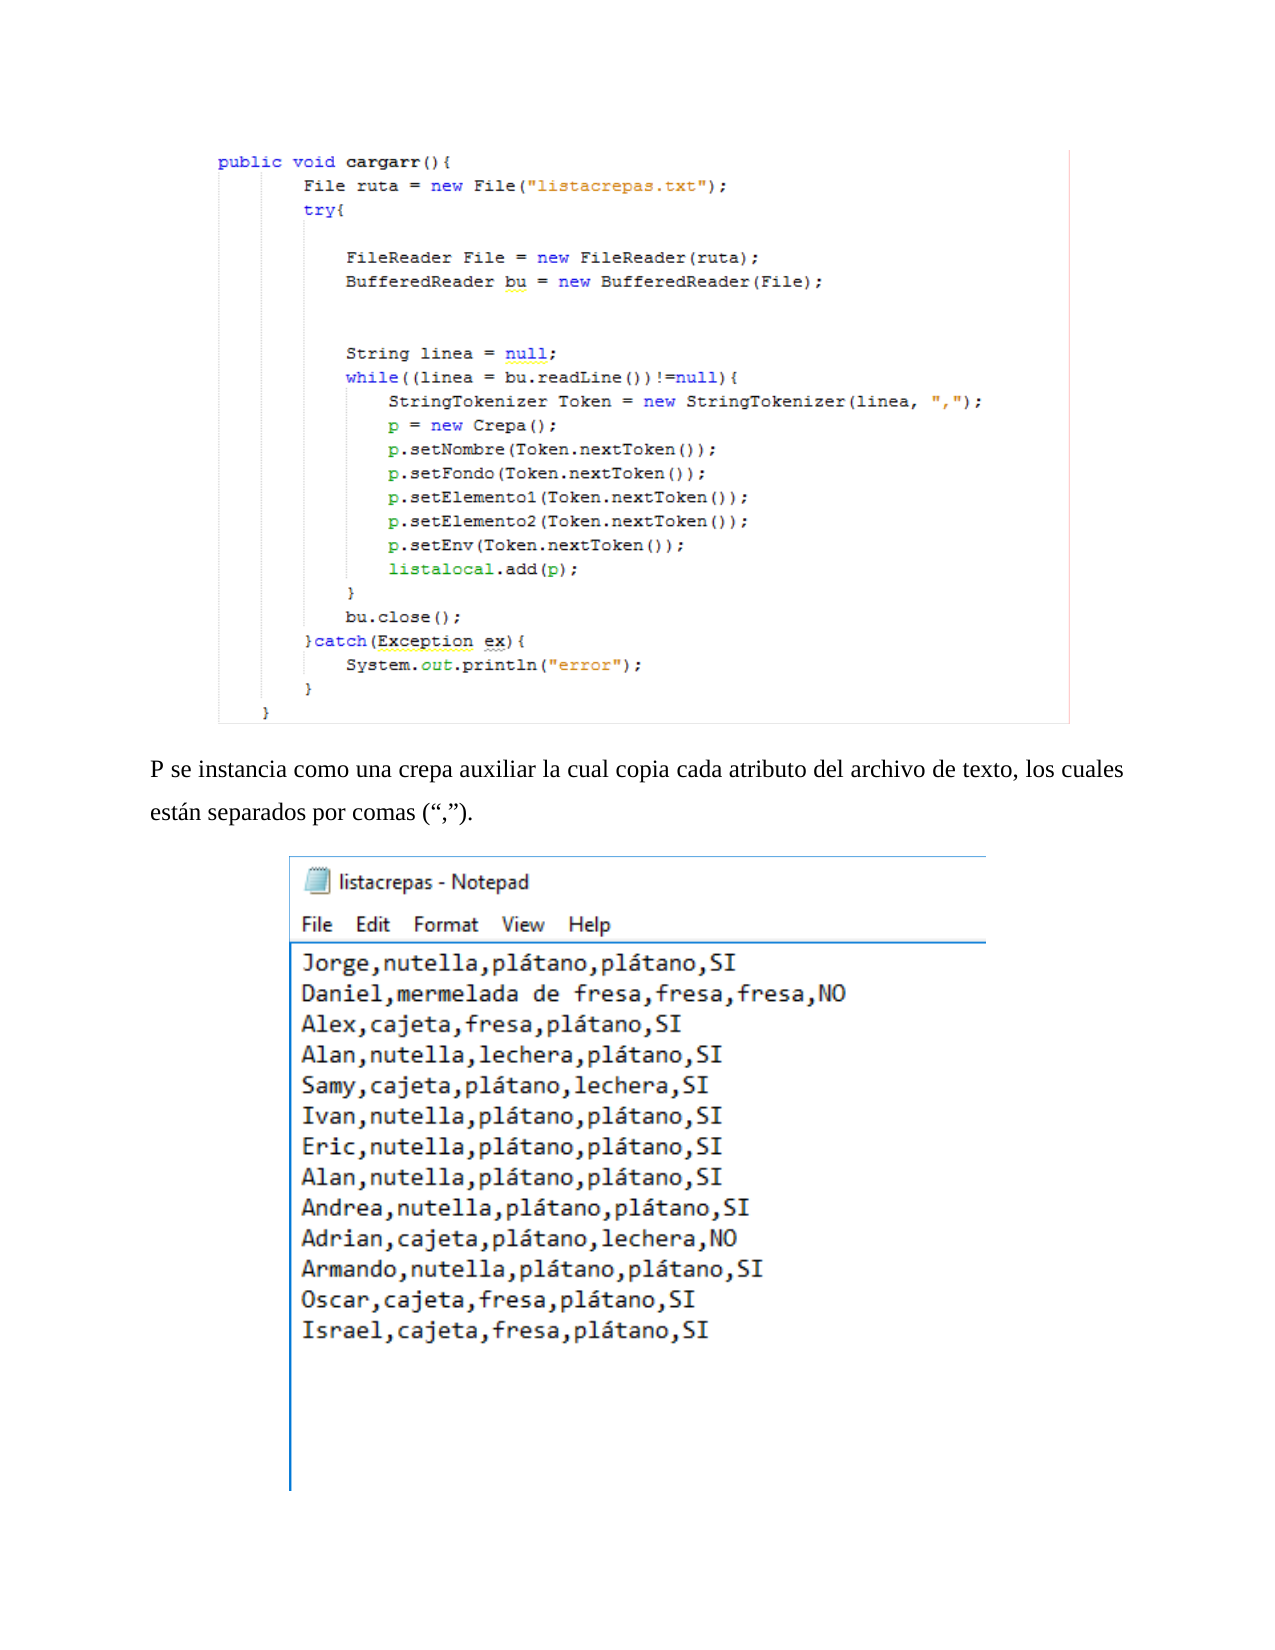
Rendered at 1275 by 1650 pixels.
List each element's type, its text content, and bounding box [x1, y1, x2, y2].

picture [205, 150, 1070, 724]
text P se instancia como una crepa auxiliar la cual copia cada atributo del archivo de texto, los cuales están separados por comas (“,”). [150, 754, 1125, 826]
picture [289, 856, 986, 1491]
